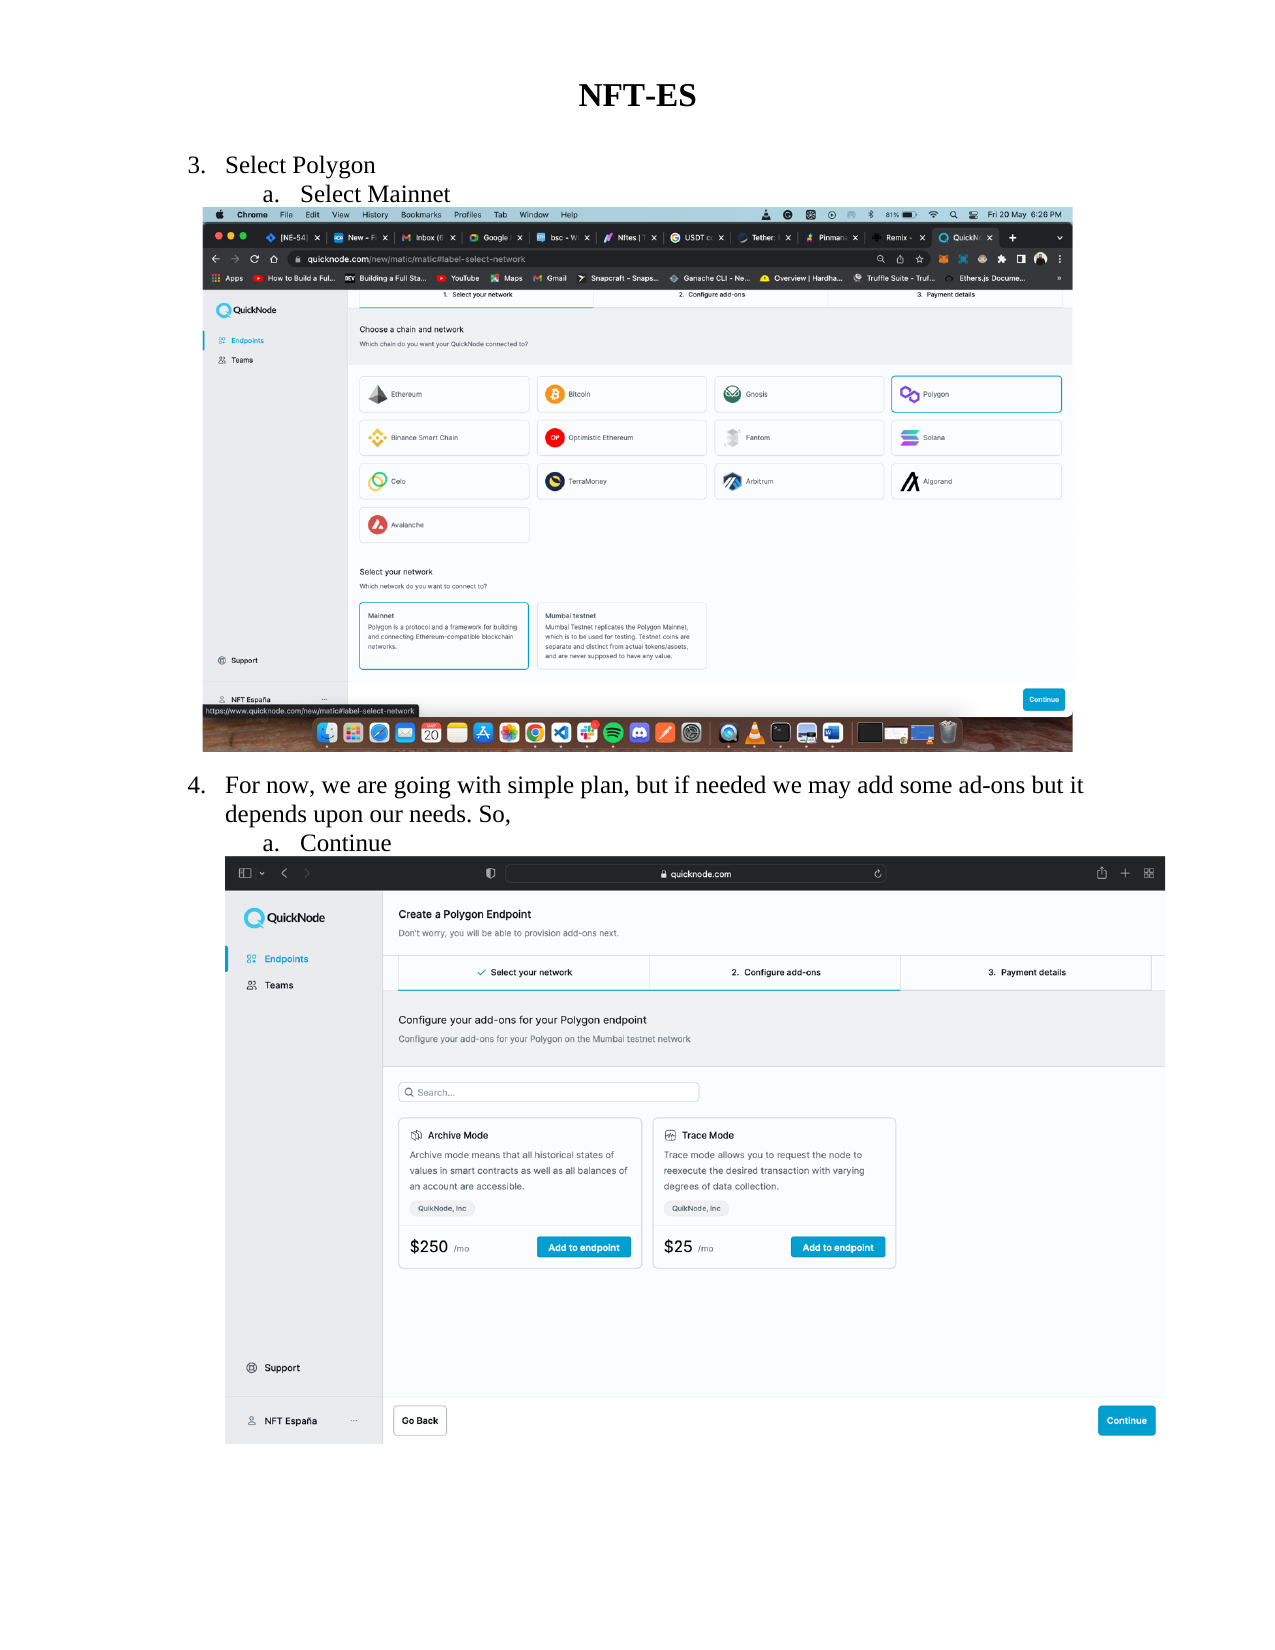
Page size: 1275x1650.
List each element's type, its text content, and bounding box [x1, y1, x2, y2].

list Continue [262, 828, 1125, 856]
picture [225, 856, 1166, 1444]
picture [202, 207, 1073, 752]
list Select Mainnet [262, 179, 1125, 207]
list For now, we are going with simple plan, but if needed we may add some ad-ons but it depends upon our needs. So, [187, 770, 1125, 828]
list Select Polygon [187, 150, 1125, 179]
